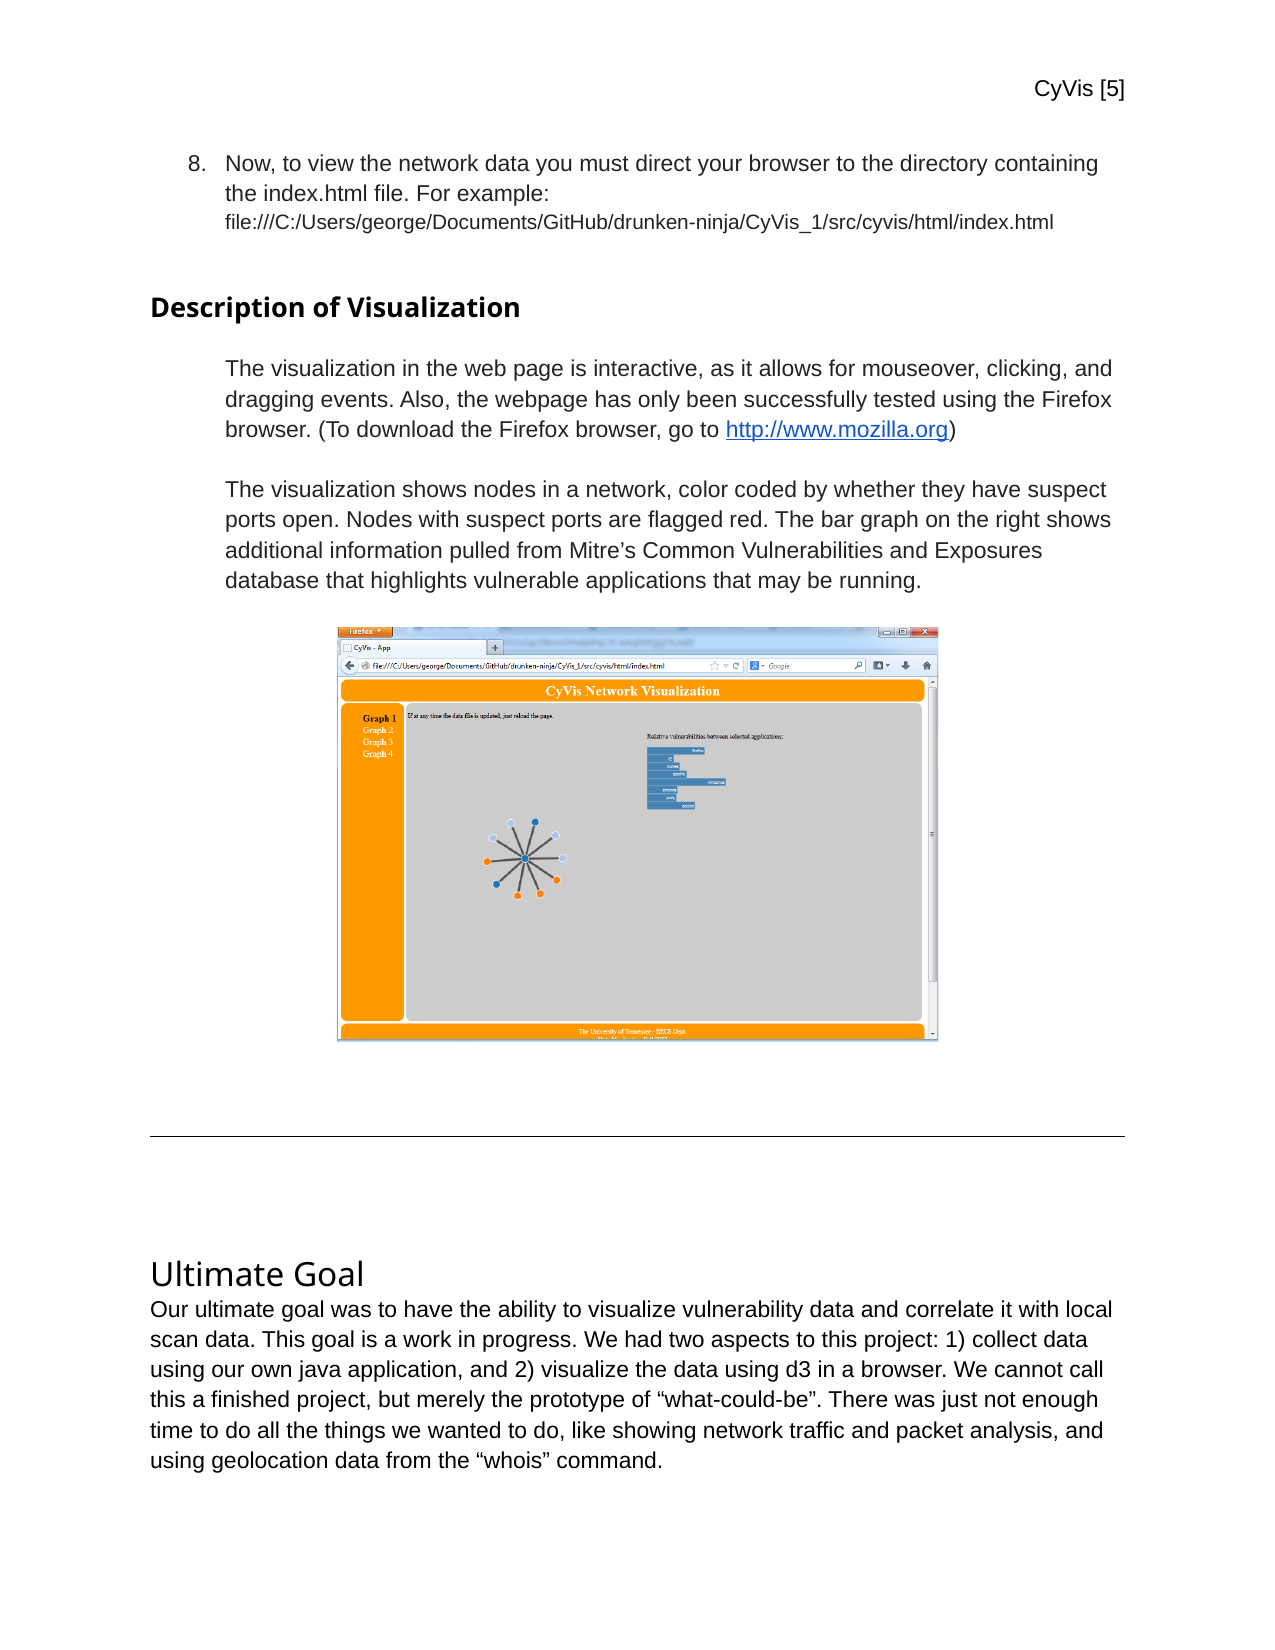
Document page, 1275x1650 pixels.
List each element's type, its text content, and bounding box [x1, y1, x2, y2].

text The visualization shows nodes in a network, color coded by whether they have suspect ports open. Nodes with suspect ports are flagged red. The bar graph on the right shows additional information pulled from Mitre’s Common Vulnerabilities and Exposures database that highlights vulnerable applications that may be running. [225, 476, 1125, 593]
subtitle Description of Visualization [150, 289, 1125, 326]
subtitle Ultimate Goal [150, 1250, 1125, 1296]
text Our ultimate goal was to have the ability to visualize vulnerability data and correlate it with local scan data. This goal is a work in progress. We had two aspects to this project: 1) collect data using our own java application, and 2) visualize the data using d3 in a browser. We cannot call this a finished project, but merely the prototype of “what-could-be”. There was just not enough time to do all the things we wanted to do, like showing network traffic and packet analysis, and using geolocation data from the “whois” command. [150, 1296, 1125, 1473]
text The visualization in the web page is interactive, as it allows for mouseover, clicking, and dragging events. Also, the webpage has only been successfully tested using the Firefox browser. (To download the Firefox browser, go to http://www.mozilla.org) [225, 355, 1125, 442]
picture [336, 627, 939, 1042]
list Now, to view the network data you must direct your browser to the directory containing the index.html file. For example: file:///C:/Users/george/Documents/GitHub/drunken-ninja/CyVis_1/src/cyvis/html/index.html [188, 150, 1125, 234]
